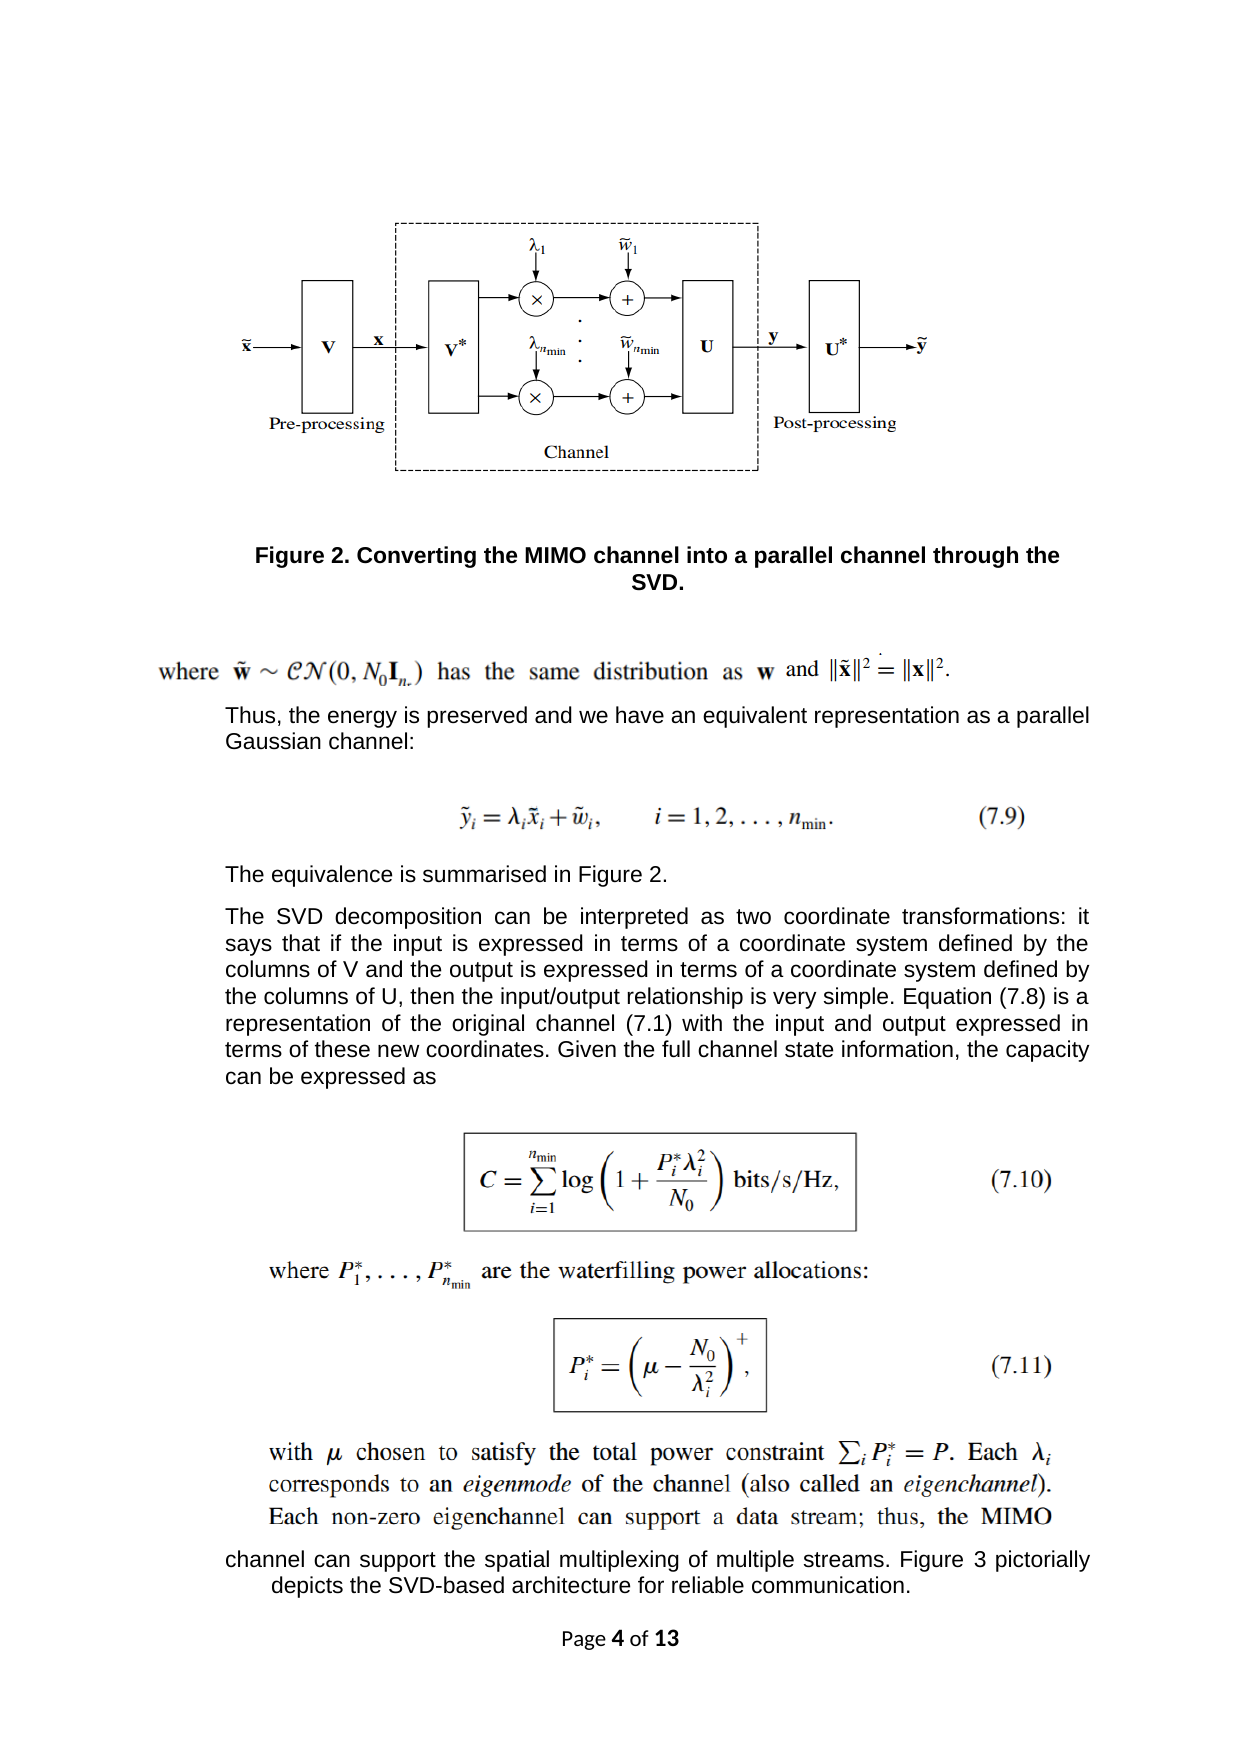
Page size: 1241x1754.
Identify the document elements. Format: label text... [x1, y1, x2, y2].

picture [252, 1104, 1064, 1530]
picture [267, 770, 1049, 846]
picture [150, 653, 954, 686]
text Thus, the energy is preserved and we have an equivalent representation as a parallel Gaussian channel: [225, 702, 1090, 755]
text The equivalence is summarised in Figure 2. [225, 861, 1090, 887]
picture [225, 192, 951, 485]
list Figure 2. Converting the MIMO channel into a parallel channel through the SVD. [225, 542, 1090, 595]
text The SVD decomposition can be interpreted as two coordinate transformations: it says that if the input is expressed in terms of a coordinate system defined by the columns of V and the output is expressed in terms of a coordinate system defined by the columns of U, then the input/output relationship is very simple. Equation (7.8) is a representation of the original channel (7.1) with the input and output expressed in terms of these new coordinates. Given the full channel state information, the capacity can be expressed as [225, 903, 1090, 1089]
text channel can support the spatial multiplexing of multiple streams. Figure 3 pictorially depicts the SVD-based architecture for reliable communication. [225, 1545, 1090, 1598]
